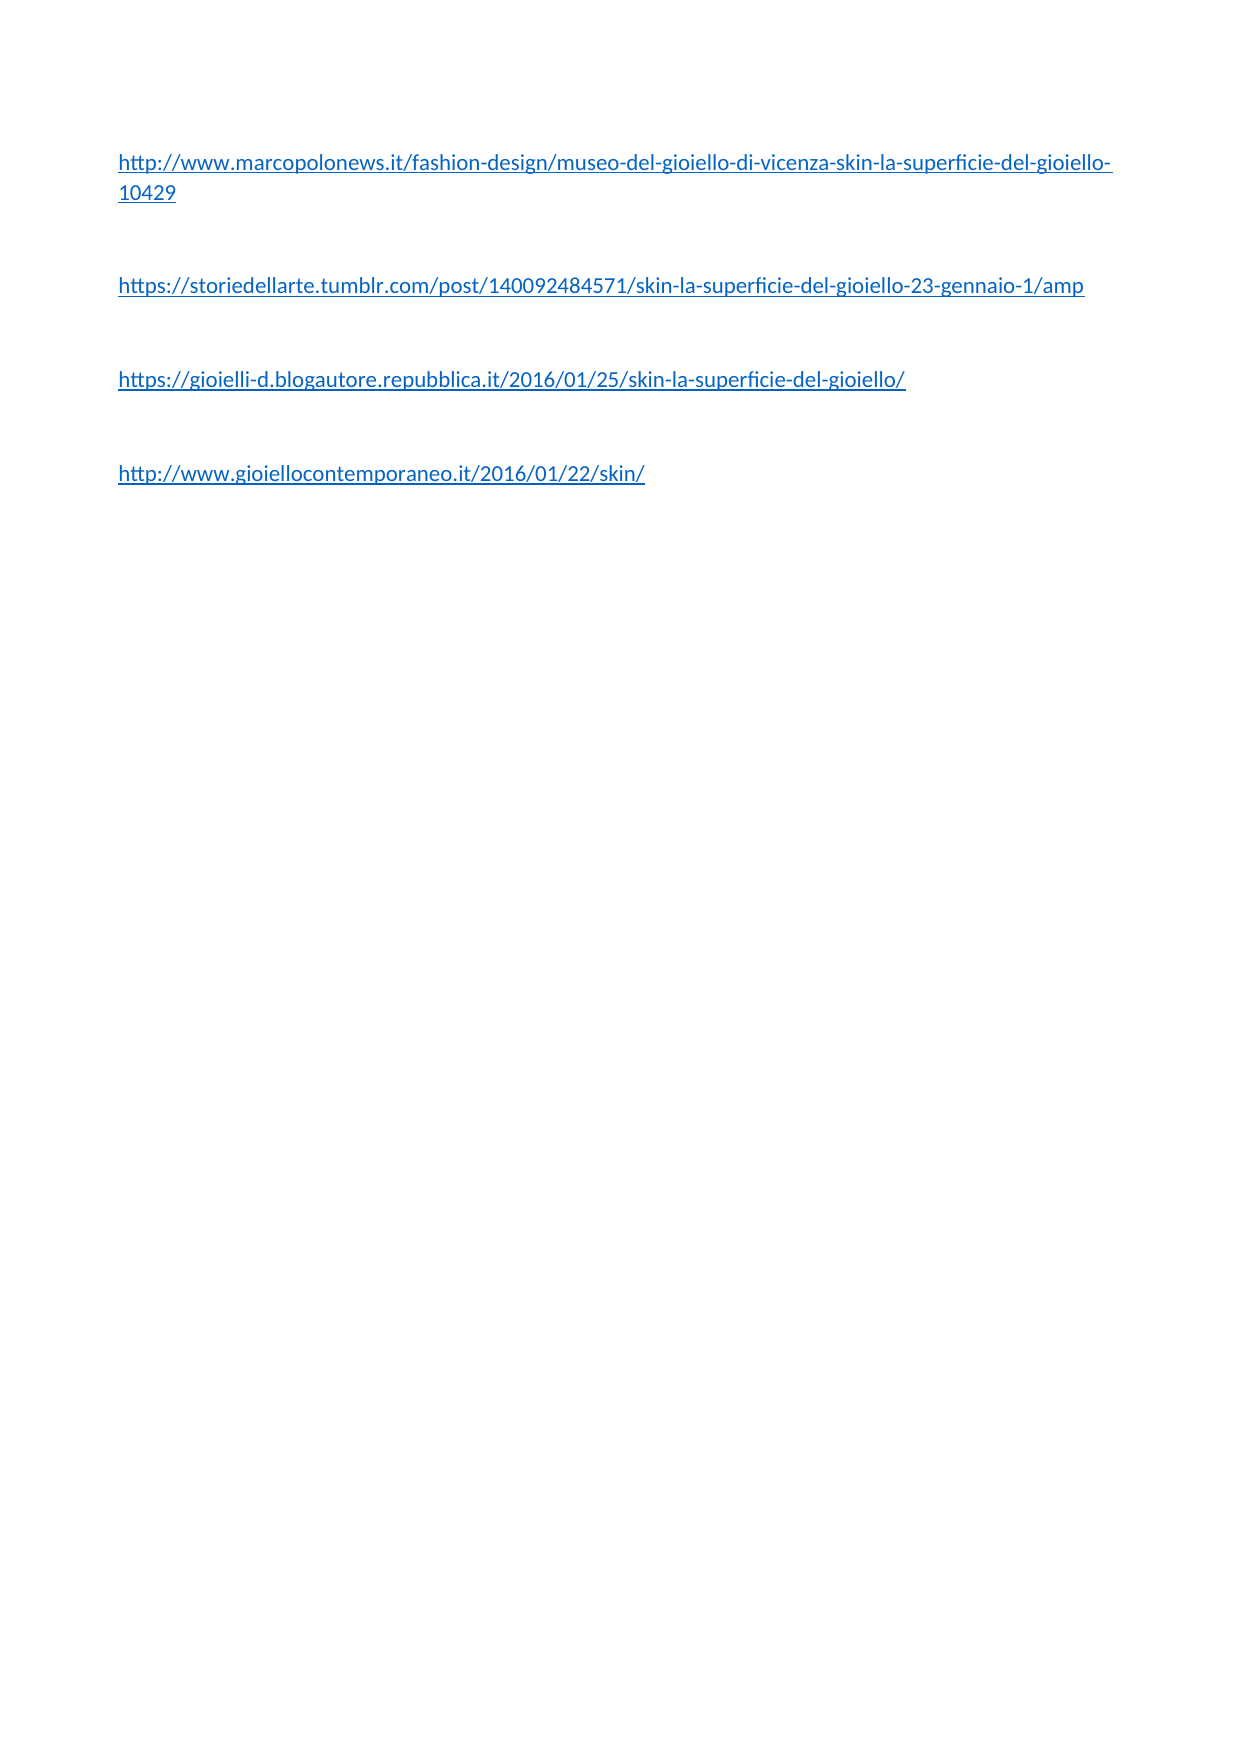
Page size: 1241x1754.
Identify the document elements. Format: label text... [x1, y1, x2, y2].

text http://www.marcopolonews.it/fashion-design/museo-del-gioiello-di-vicenza-skin-la-superficie-del-gioiello-10429 [118, 148, 1122, 206]
text https://gioielli-d.blogautore.repubblica.it/2016/01/25/skin-la-superficie-del-gioiello/ [118, 365, 1122, 393]
text https://storiedellarte.tumblr.com/post/140092484571/skin-la-superficie-del-gioiello-23-gennaio-1/amp [118, 272, 1122, 299]
text http://www.gioiellocontemporaneo.it/2016/01/22/skin/ [118, 459, 1122, 487]
